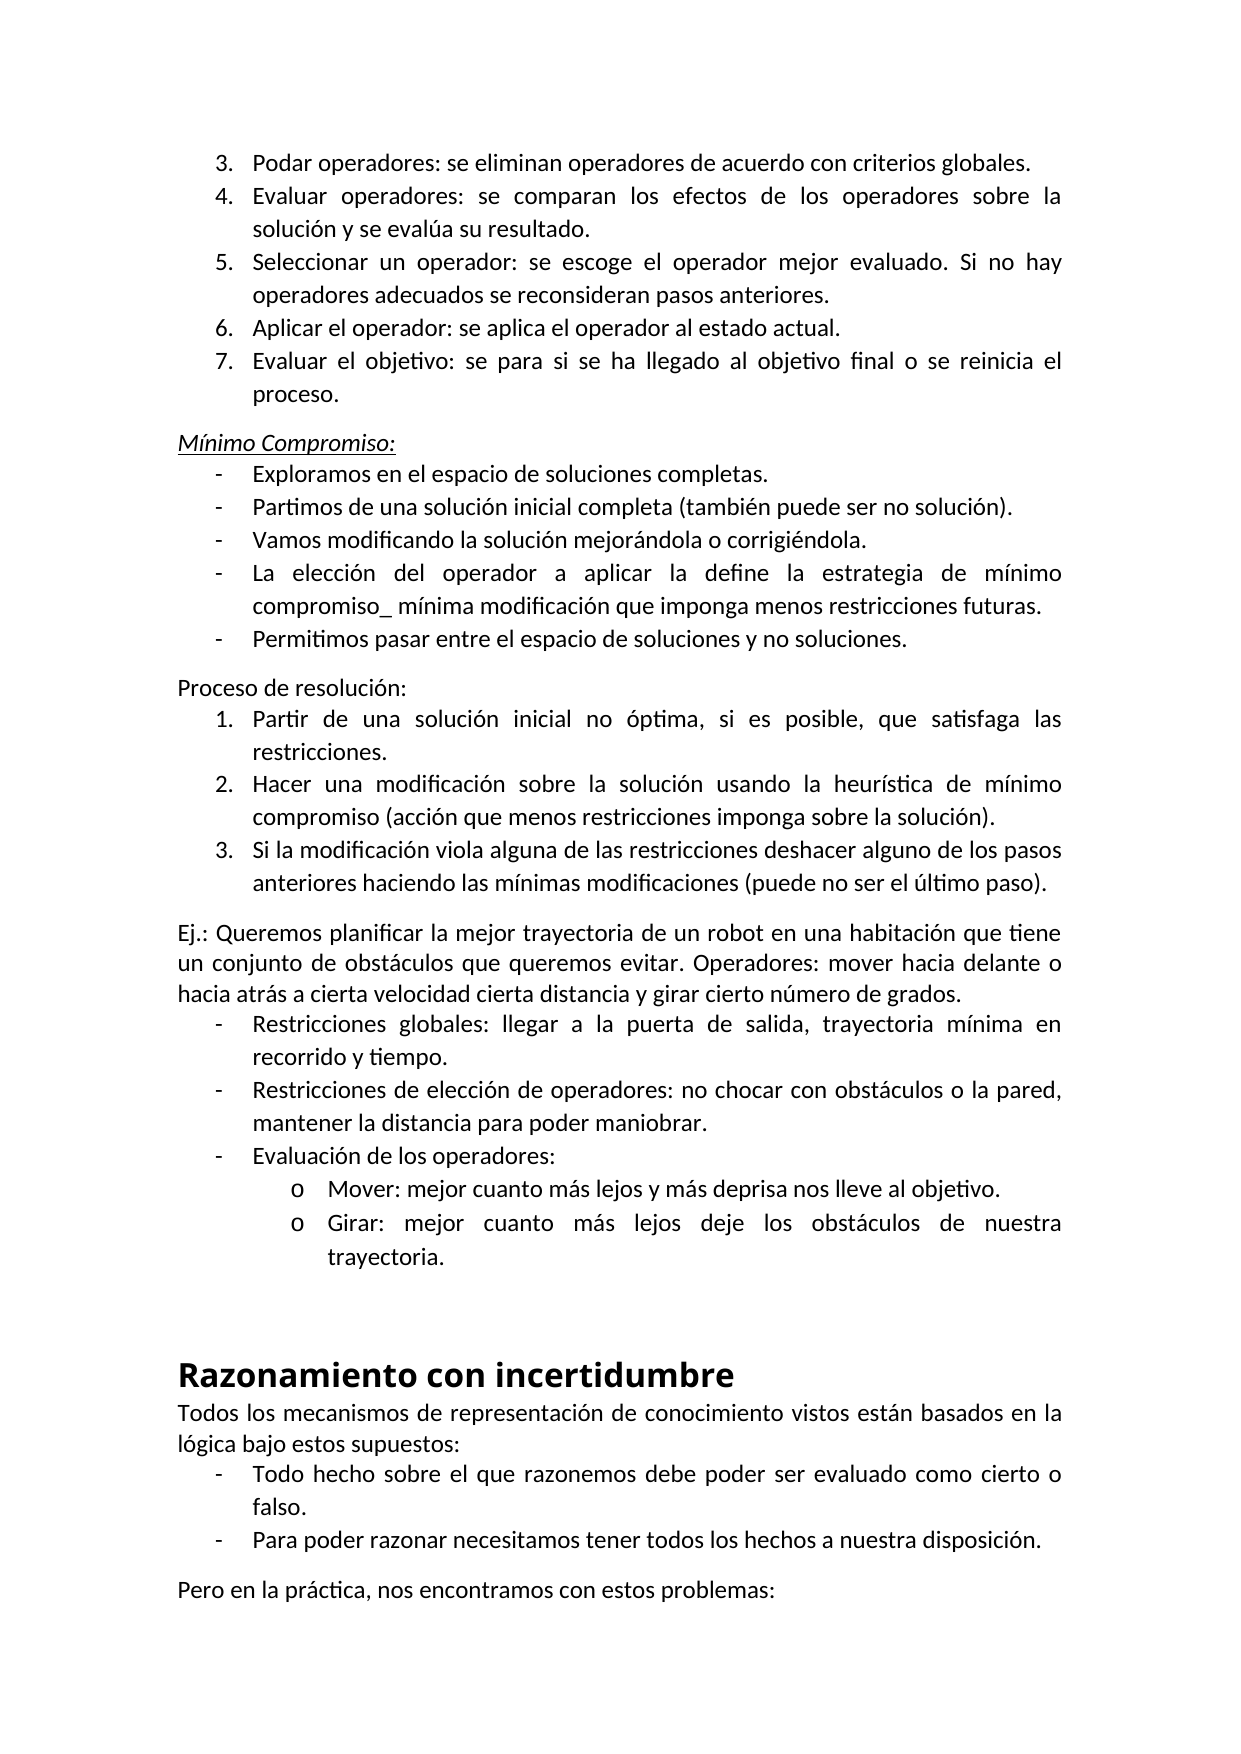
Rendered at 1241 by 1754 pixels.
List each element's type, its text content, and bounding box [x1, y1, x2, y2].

list Partimos de una solución inicial completa (también puede ser no solución). [215, 491, 1063, 522]
list Todo hecho sobre el que razonemos debe poder ser evaluado como cierto o falso. [215, 1459, 1063, 1522]
list Vamos modificando la solución mejorándola o corrigiéndola. [215, 524, 1063, 554]
list Hacer una modificación sobre la solución usando la heurística de mínimo compromiso (acción que menos restricciones imponga sobre la solución). [215, 769, 1063, 832]
list Mover: mejor cuanto más lejos y más deprisa nos lleve al objetivo. [290, 1173, 1063, 1205]
list La elección del operador a aplicar la define la estrategia de mínimo compromiso_ mínima modificación que imponga menos restricciones futuras. [215, 557, 1063, 620]
list Si la modificación viola alguna de las restricciones deshacer alguno de los pasos anteriores haciendo las mínimas modificaciones (puede no ser el último paso). [215, 834, 1063, 898]
list Exploramos en el espacio de soluciones completas. [215, 458, 1063, 489]
text Ej.: Queremos planificar la mejor trayectoria de un robot en una habitación que tiene un conjunto de obstáculos que queremos evitar. Operadores: mover hacia delante o hacia atrás a cierta velocidad cierta distancia y girar cierto número de grados. [177, 917, 1063, 1008]
list Girar: mejor cuanto más lejos deje los obstáculos de nuestra trayectoria. [290, 1207, 1063, 1272]
list Evaluar el objetivo: se para si se ha llegado al objetivo final o se reinicia el proceso. [215, 345, 1063, 408]
text Razonamiento con incertidumbre [177, 1352, 1063, 1398]
list Podar operadores: se eliminan operadores de acuerdo con criterios globales. [215, 148, 1063, 178]
list Evaluación de los operadores: [215, 1140, 1063, 1171]
text Todos los mecanismos de representación de conocimiento vistos están basados en la lógica bajo estos supuestos: [177, 1398, 1063, 1459]
list Para poder razonar necesitamos tener todos los hechos a nuestra disposición. [215, 1524, 1063, 1555]
text Proceso de resolución: [177, 672, 1063, 703]
list Restricciones globales: llegar a la puerta de salida, trayectoria mínima en recorrido y tiempo. [215, 1008, 1063, 1072]
list Permitimos pasar entre el espacio de soluciones y no soluciones. [215, 623, 1063, 653]
text Mínimo Compromiso: [177, 428, 1063, 458]
list Partir de una solución inicial no óptima, si es posible, que satisfaga las restricciones. [215, 703, 1063, 766]
list Restricciones de elección de operadores: no chocar con obstáculos o la pared, mantener la distancia para poder maniobrar. [215, 1074, 1063, 1138]
list Evaluar operadores: se comparan los efectos de los operadores sobre la solución y se evalúa su resultado. [215, 181, 1063, 244]
list Aplicar el operador: se aplica el operador al estado actual. [215, 312, 1063, 343]
list Seleccionar un operador: se escoge el operador mejor evaluado. Si no hay operadores adecuados se reconsideran pasos anteriores. [215, 246, 1063, 310]
text Pero en la práctica, nos encontramos con estos problemas: [177, 1574, 1063, 1604]
